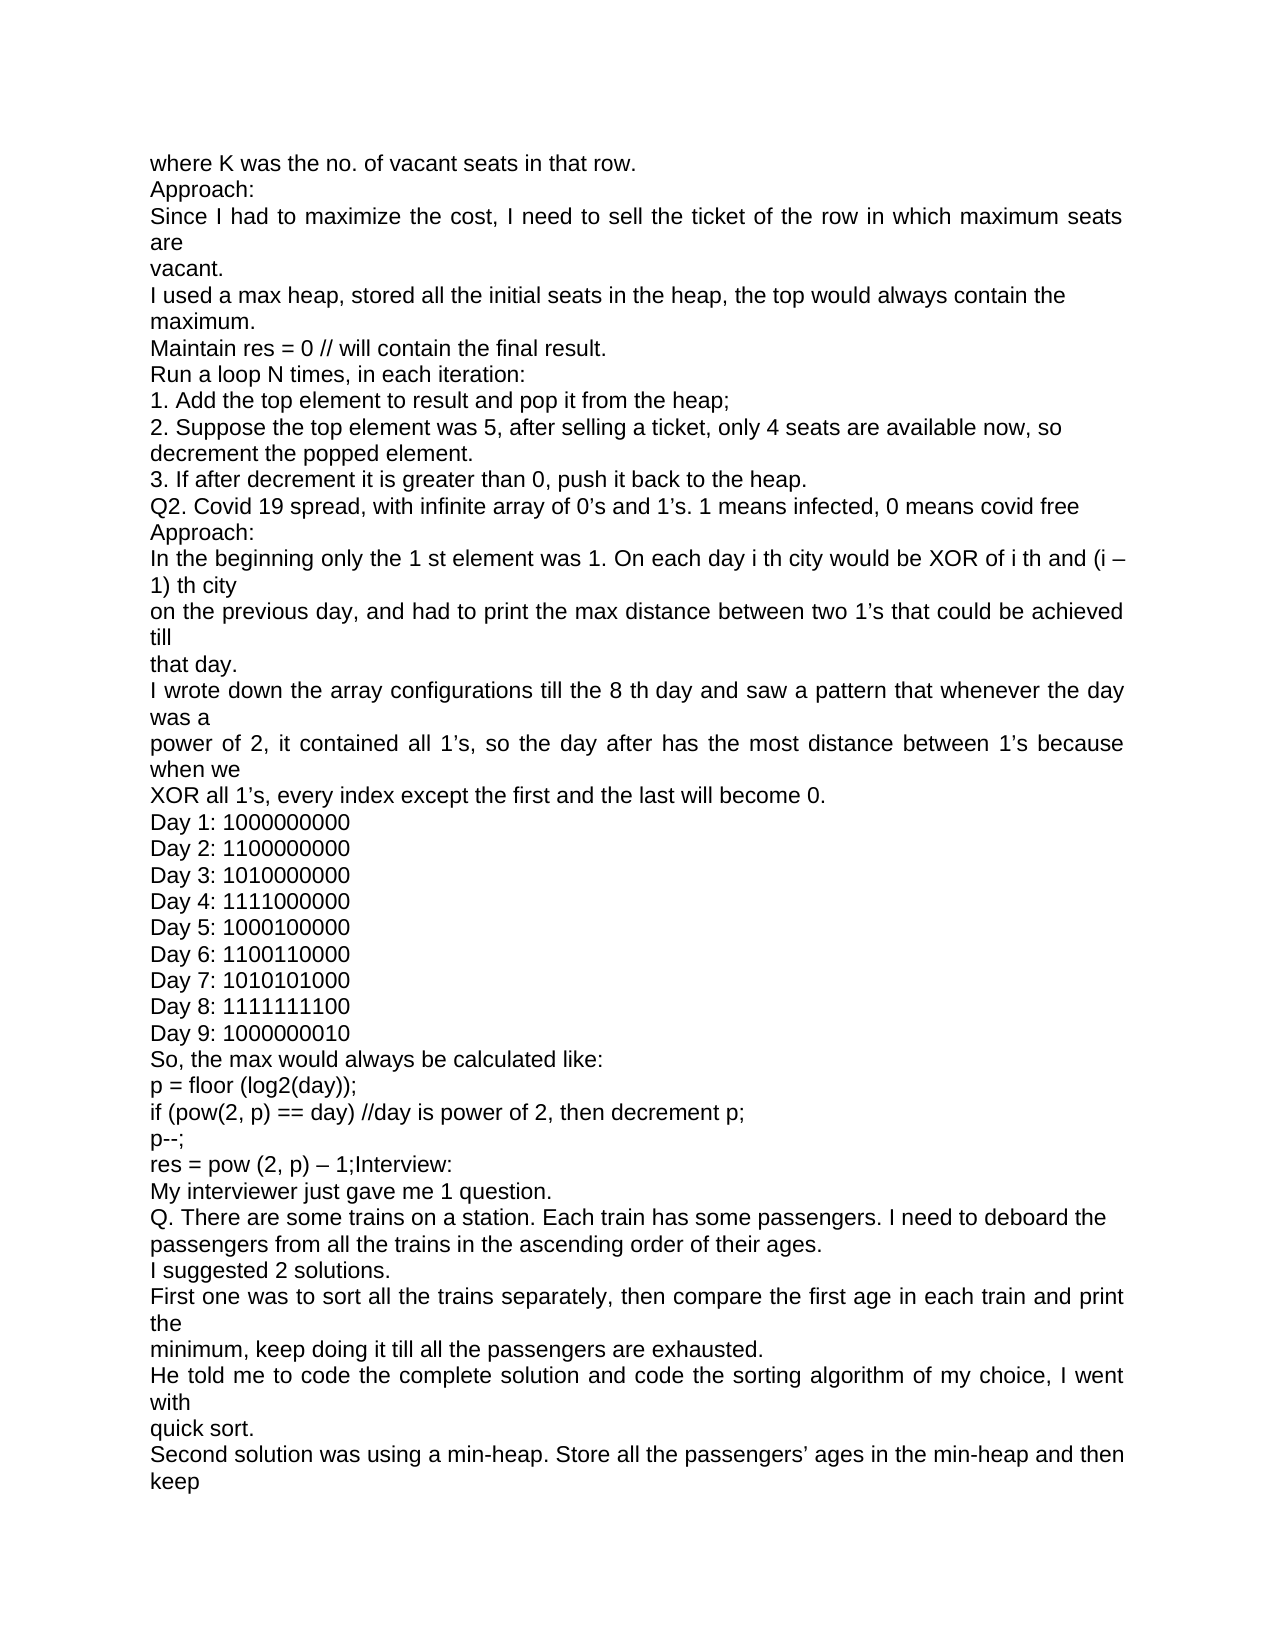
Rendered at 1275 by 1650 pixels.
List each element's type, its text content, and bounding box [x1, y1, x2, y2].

text minimum, keep doing it till all the passengers are exhausted. [150, 1336, 1125, 1362]
text Day 3: 1010000000 [150, 862, 1125, 888]
text My interviewer just gave me 1 question. [150, 1178, 1125, 1204]
text Approach: [150, 519, 1125, 545]
text where K was the no. of vacant seats in that row. [150, 150, 1125, 176]
text Day 5: 1000100000 [150, 914, 1125, 941]
text Second solution was using a min-heap. Store all the passengers’ ages in the min-heap and then keep [150, 1441, 1125, 1494]
text Q. There are some trains on a station. Each train has some passengers. I need to deboard the [150, 1204, 1125, 1231]
text quick sort. [150, 1415, 1125, 1441]
text Run a loop N times, in each iteration: [150, 361, 1125, 387]
text p = floor (log2(day)); [150, 1072, 1125, 1099]
text Approach: [150, 176, 1125, 203]
text p--; [150, 1125, 1125, 1151]
text decrement the popped element. [150, 440, 1125, 466]
text 3. If after decrement it is greater than 0, push it back to the heap. [150, 466, 1125, 493]
text Day 9: 1000000010 [150, 1020, 1125, 1046]
text Since I had to maximize the cost, I need to sell the ticket of the row in which maximum seats are [150, 203, 1125, 255]
text maximum. [150, 308, 1125, 334]
text 2. Suppose the top element was 5, after selling a ticket, only 4 seats are available now, so [150, 413, 1125, 440]
text So, the max would always be calculated like: [150, 1046, 1125, 1072]
text Day 4: 1111000000 [150, 888, 1125, 914]
text on the previous day, and had to print the max distance between two 1’s that could be achieved till [150, 598, 1125, 651]
text power of 2, it contained all 1’s, so the day after has the most distance between 1’s because when we [150, 730, 1125, 782]
text Day 1: 1000000000 [150, 809, 1125, 835]
text Day 7: 1010101000 [150, 967, 1125, 993]
text vacant. [150, 255, 1125, 282]
text 1. Add the top element to result and pop it from the heap; [150, 387, 1125, 413]
text Maintain res = 0 // will contain the final result. [150, 334, 1125, 361]
text I wrote down the array configurations till the 8 th day and saw a pattern that whenever the day was a [150, 677, 1125, 730]
text I suggested 2 solutions. [150, 1257, 1125, 1283]
text I used a max heap, stored all the initial seats in the heap, the top would always contain the [150, 282, 1125, 308]
text Q2. Covid 19 spread, with infinite array of 0’s and 1’s. 1 means infected, 0 means covid free [150, 493, 1125, 519]
text passengers from all the trains in the ascending order of their ages. [150, 1231, 1125, 1257]
text if (pow(2, p) == day) //day is power of 2, then decrement p; [150, 1099, 1125, 1125]
text Day 8: 1111111100 [150, 993, 1125, 1020]
text Day 6: 1100110000 [150, 941, 1125, 967]
text XOR all 1’s, every index except the first and the last will become 0. [150, 782, 1125, 809]
text In the beginning only the 1 st element was 1. On each day i th city would be XOR of i th and (i – 1) th city [150, 545, 1125, 598]
text Day 2: 1100000000 [150, 835, 1125, 862]
text He told me to code the complete solution and code the sorting algorithm of my choice, I went with [150, 1362, 1125, 1415]
text res = pow (2, p) – 1;Interview: [150, 1151, 1125, 1178]
text that day. [150, 651, 1125, 677]
text First one was to sort all the trains separately, then compare the first age in each train and print the [150, 1283, 1125, 1336]
